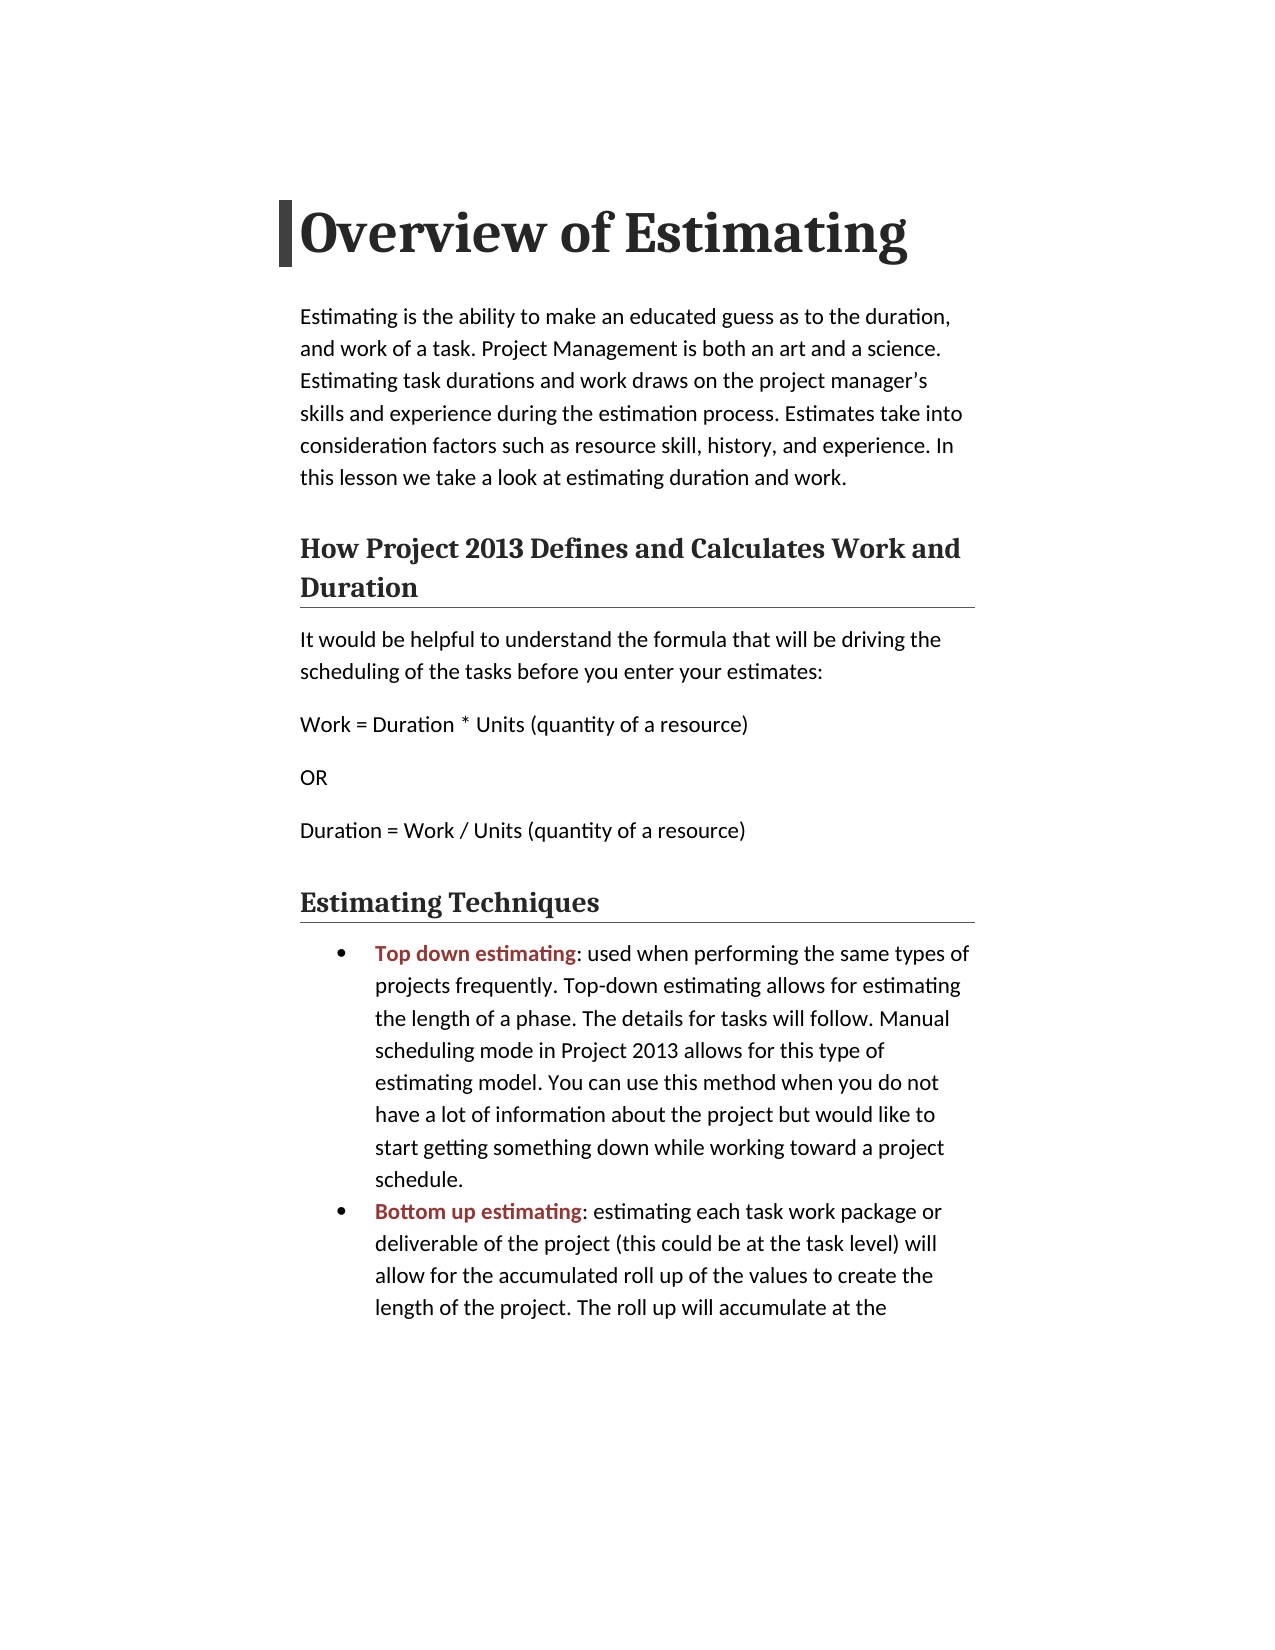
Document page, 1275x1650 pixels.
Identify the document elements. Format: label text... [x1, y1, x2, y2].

text OR [300, 763, 975, 791]
subtitle Estimating Techniques [300, 886, 975, 922]
text Work = Duration * Units (quantity of a resource) [300, 710, 975, 738]
subtitle How Project 2013 Defines and Calculates Work and Duration [300, 533, 975, 607]
text Duration = Work / Units (quantity of a resource) [300, 816, 975, 844]
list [337, 1197, 975, 1322]
list Top down estimating: used when performing the same types of projects frequently. Top-down estimating allows for estimating the length of a phase. The details for tasks will follow. Manual scheduling mode in Project 2013 allows for this type of estimating model. You can use this method when you do not have a lot of information about the project but would like to start getting something down while working toward a project schedule. [337, 939, 975, 1193]
text It would be helpful to understand the formula that will be driving the scheduling of the tasks before you enter your estimates: [300, 625, 975, 685]
subtitle Overview of Estimating [292, 200, 975, 267]
text Estimating is the ability to make an educated guess as to the duration, and work of a task. Project Management is both an art and a science. Estimating task durations and work draws on the project manager’s skills and experience during the estimation process. Estimates take into consideration factors such as resource skill, history, and experience. In this lesson we take a look at estimating duration and work. [300, 302, 975, 491]
